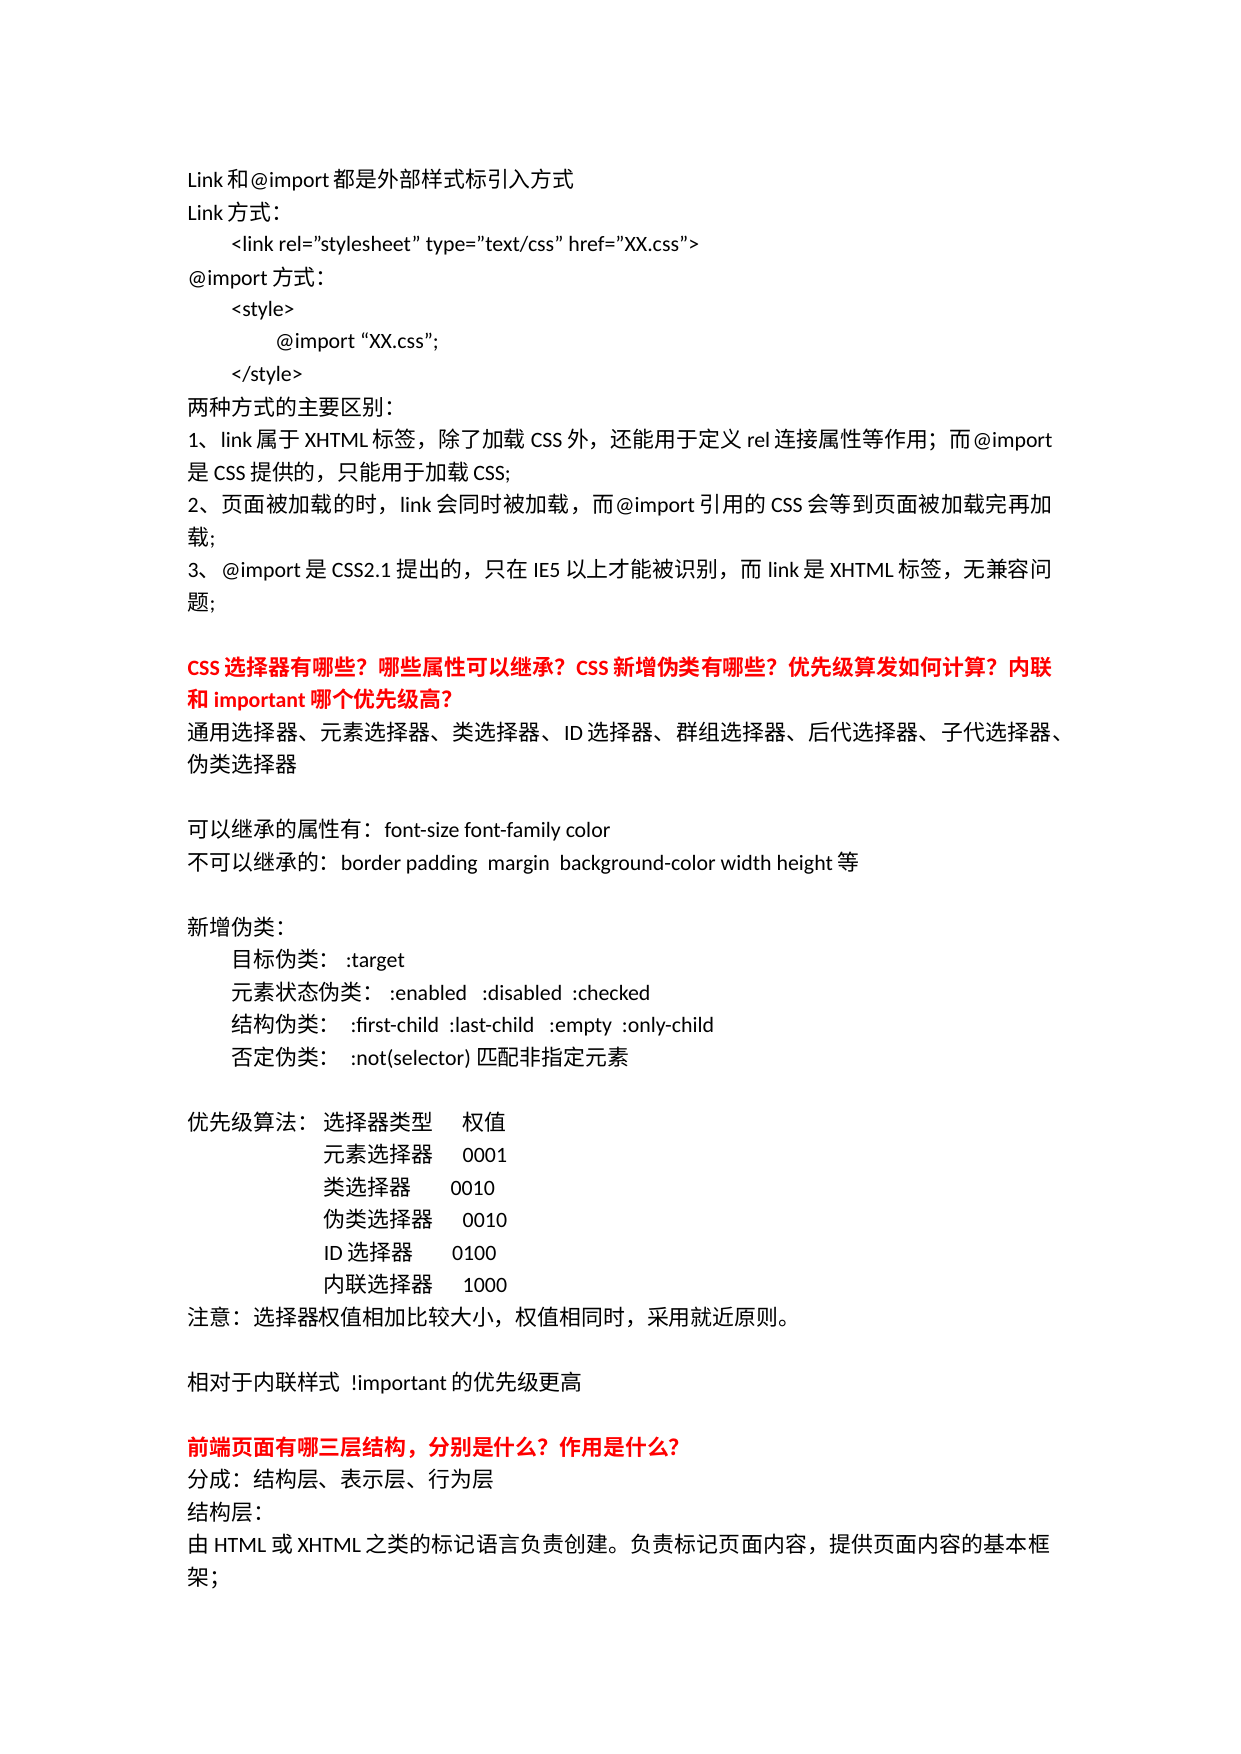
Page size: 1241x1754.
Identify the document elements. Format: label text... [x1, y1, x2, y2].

text 伪类选择器 0010 [187, 1202, 1053, 1234]
text 前端页面有哪三层结构，分别是什么？作用是什么？ [187, 1429, 1053, 1462]
text 相对于内联样式 !important的优先级更高 [187, 1364, 1053, 1397]
text 两种方式的主要区别： [187, 389, 1053, 422]
list link属于XHTML标签，除了加载CSS外，还能用于定义rel连接属性等作用；而@import是CSS提供的，只能用于加载CSS; [187, 422, 1053, 487]
text 注意：选择器权值相加比较大小，权值相同时，采用就近原则。 [187, 1299, 1053, 1332]
text </style> [187, 357, 1053, 389]
text 元素选择器 0001 [275, 1137, 1053, 1169]
text 否定伪类： :not(selector) 匹配非指定元素 [187, 1039, 1053, 1072]
text 可以继承的属性有：font-size font-family color [187, 812, 1053, 844]
text 2、页面被加载的时，link会同时被加载，而@import引用的CSS会等到页面被加载完再加载; [187, 487, 1053, 552]
text 由HTML或XHTML之类的标记语言负责创建。负责标记页面内容，提供页面内容的基本框架； [187, 1527, 1053, 1592]
text 新增伪类： [187, 909, 1053, 942]
text Link和@import都是外部样式标引入方式 [187, 162, 1053, 194]
text CSS选择器有哪些？哪些属性可以继承？CSS新增伪类有哪些？优先级算发如何计算？内联和important哪个优先级高？ [187, 649, 1053, 714]
text <link rel=”stylesheet” type=”text/css” href=”XX.css”> [187, 227, 1053, 259]
text 结构伪类： :first-child :last-child :empty :only-child [187, 1007, 1053, 1039]
text @import方式： [187, 259, 1053, 292]
text 3、@import是CSS2.1 提出的，只在IE5以上才能被识别，而link是XHTML标签，无兼容问题; [187, 552, 1053, 617]
text Link方式： [187, 194, 1053, 227]
text <style> [187, 292, 1053, 324]
text @import “XX.css”; [231, 324, 1053, 357]
text 元素状态伪类： :enabled :disabled :checked [187, 974, 1053, 1007]
text 类选择器 0010 [275, 1169, 1053, 1202]
text ID选择器 0100 [275, 1234, 1053, 1267]
text 结构层： [187, 1494, 1053, 1527]
text 优先级算法： 选择器类型 权值 [187, 1104, 1053, 1137]
text 分成：结构层、表示层、行为层 [187, 1462, 1053, 1494]
text 通用选择器、元素选择器、类选择器、ID选择器、群组选择器、后代选择器、子代选择器、伪类选择器 [187, 714, 1053, 779]
text 不可以继承的：border padding margin background-color width height等 [187, 844, 1053, 877]
text 内联选择器 1000 [275, 1267, 1053, 1299]
text 目标伪类： :target [187, 942, 1053, 974]
